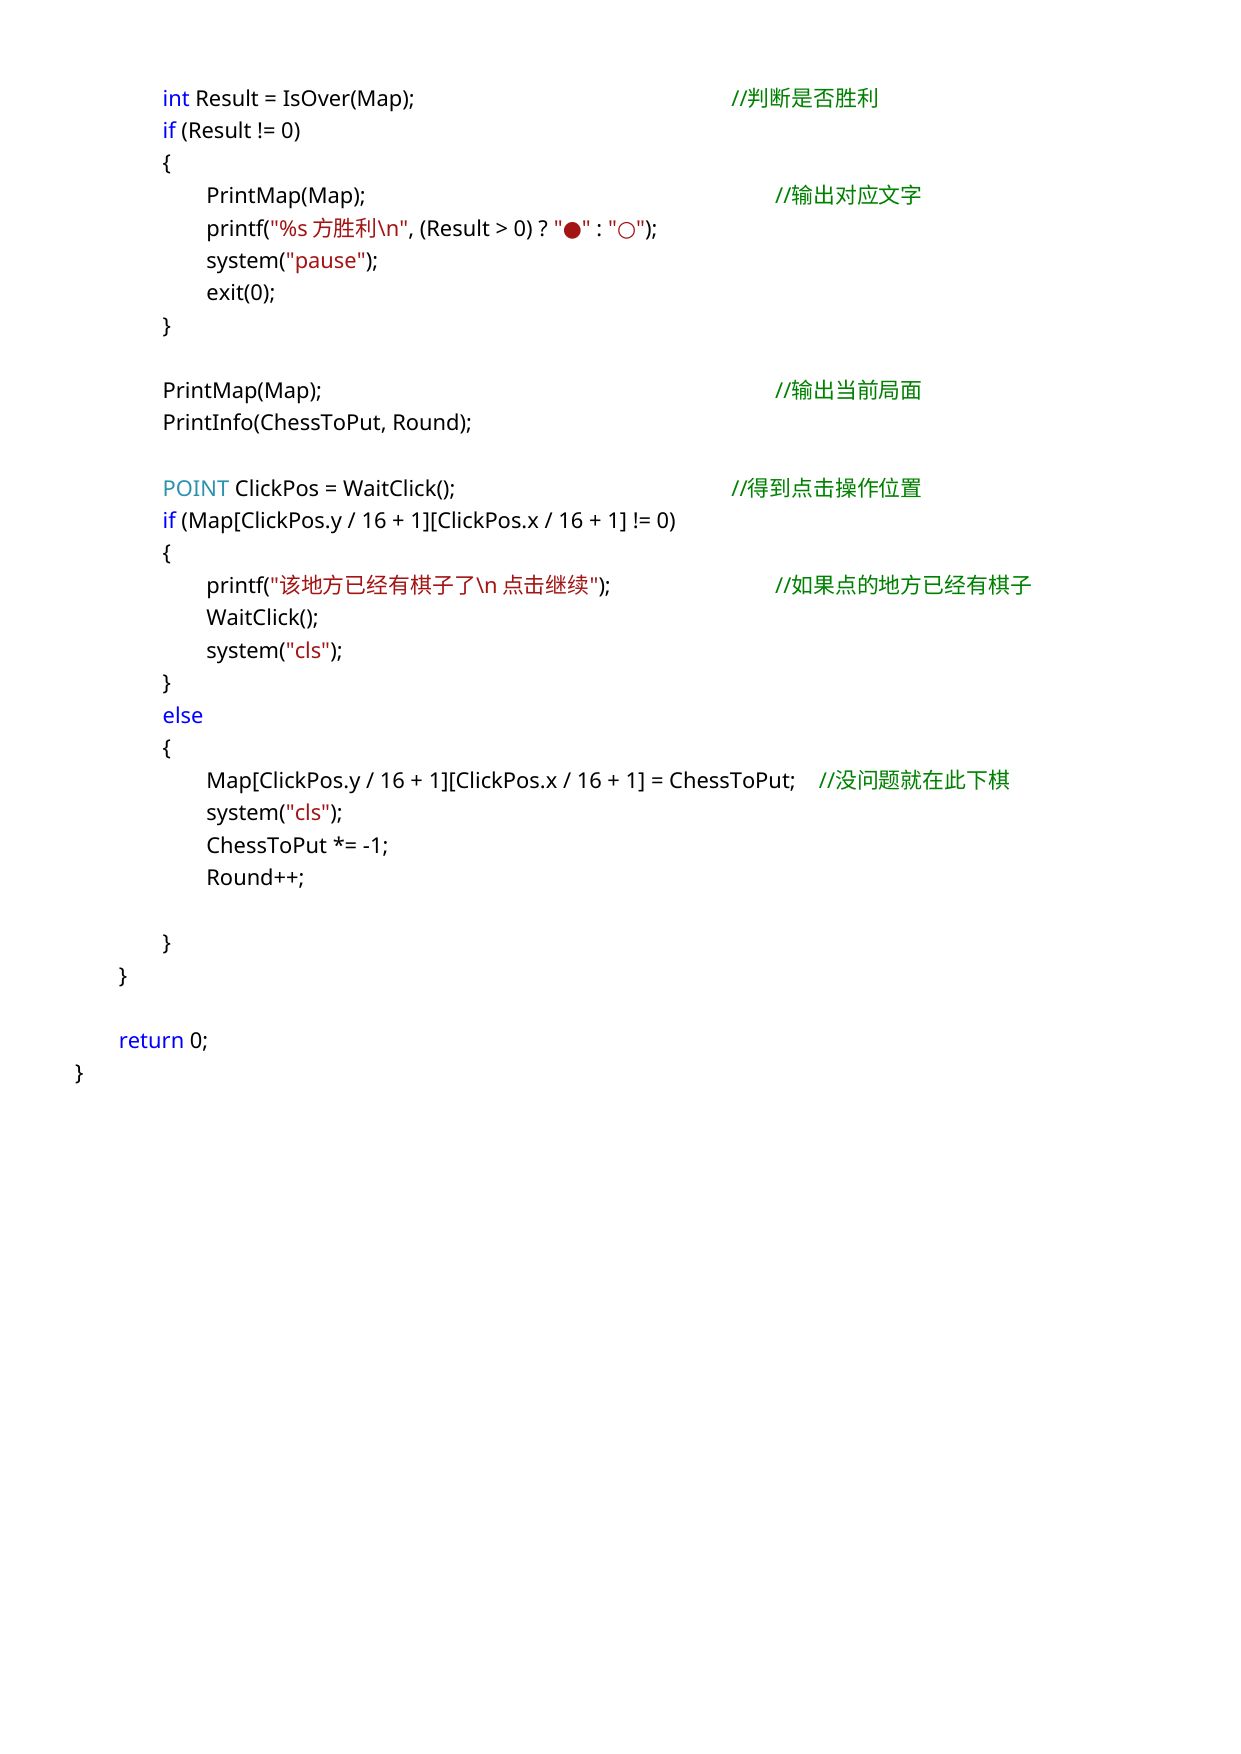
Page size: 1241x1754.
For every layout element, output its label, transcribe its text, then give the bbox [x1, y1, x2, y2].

text ChessToPut *= -1; [75, 828, 1165, 861]
text { [75, 146, 1165, 178]
text system("cls"); [75, 796, 1165, 828]
text if (Result != 0) [75, 113, 1165, 146]
text WaitClick(); [75, 601, 1165, 633]
text int Result = IsOver(Map); //判断是否胜利 [75, 81, 1165, 113]
text else [75, 698, 1165, 731]
text printf("该地方已经有棋子了\n点击继续"); //如果点的地方已经有棋子 [75, 568, 1165, 601]
text Map[ClickPos.y / 16 + 1][ClickPos.x / 16 + 1] = ChessToPut; //没问题就在此下棋 [75, 763, 1165, 796]
text return 0; [75, 1023, 1165, 1056]
text system("pause"); [75, 243, 1165, 276]
text } [75, 958, 1165, 991]
text } [75, 666, 1165, 698]
text POINT ClickPos = WaitClick(); //得到点击操作位置 [75, 471, 1165, 503]
text exit(0); [75, 276, 1165, 308]
text PrintInfo(ChessToPut, Round); [75, 406, 1165, 438]
text if (Map[ClickPos.y / 16 + 1][ClickPos.x / 16 + 1] != 0) [75, 503, 1165, 536]
text { [75, 731, 1165, 763]
text PrintMap(Map); //输出对应文字 [75, 178, 1165, 211]
text } [75, 1056, 1165, 1088]
text system("cls"); [75, 633, 1165, 666]
text { [75, 536, 1165, 568]
text printf("%s方胜利\n", (Result > 0) ? "●" : "○"); [75, 211, 1165, 243]
text } [75, 926, 1165, 958]
text } [75, 308, 1165, 341]
text PrintMap(Map); //输出当前局面 [75, 373, 1165, 406]
text Round++; [75, 861, 1165, 893]
